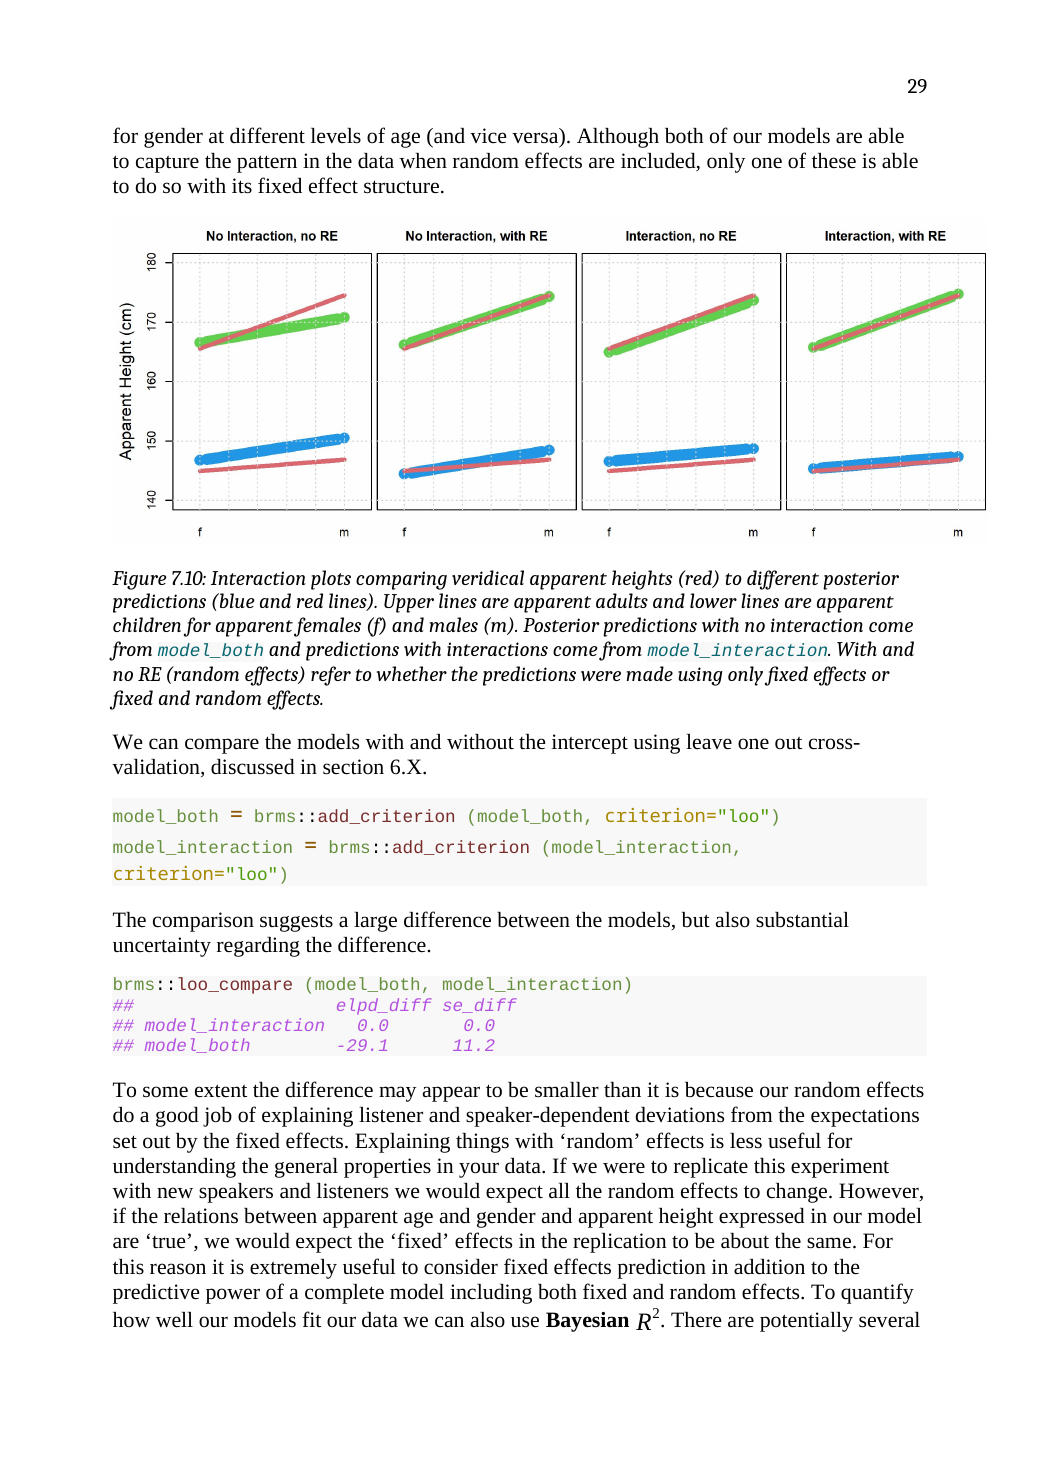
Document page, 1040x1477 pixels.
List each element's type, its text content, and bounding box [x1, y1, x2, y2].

picture [112, 217, 988, 546]
text brms::loo_compare (model_both, model_interaction) ## elpd_diff se_diff ## model_interaction 0.0 0.0 ## model_both -29.1 11.2 [495, 976, 927, 1056]
text We can compare the models with and without the intercept using leave one out cross-validation, discussed in section 6.X. [112, 729, 927, 779]
text Figure 7.10: Interaction plots comparing veridical apparent heights (red) to different posterior predictions (blue and red lines). Upper lines are apparent adults and lower lines are apparent children for apparent females (f) and males (m). Posterior predictions with no interaction come from model_both and predictions with interactions come from model_interaction. With and no RE (random effects) refer to whether the predictions were made using only fixed effects or fixed and random effects. [112, 566, 927, 710]
text The comparison suggests a large difference between the models, but also substantial uncertainty regarding the difference. [112, 907, 927, 957]
text model_both = brms::add_criterion (model_both, criterion="loo") model_interaction = brms::add_criterion (model_interaction, criterion="loo") [112, 798, 927, 886]
